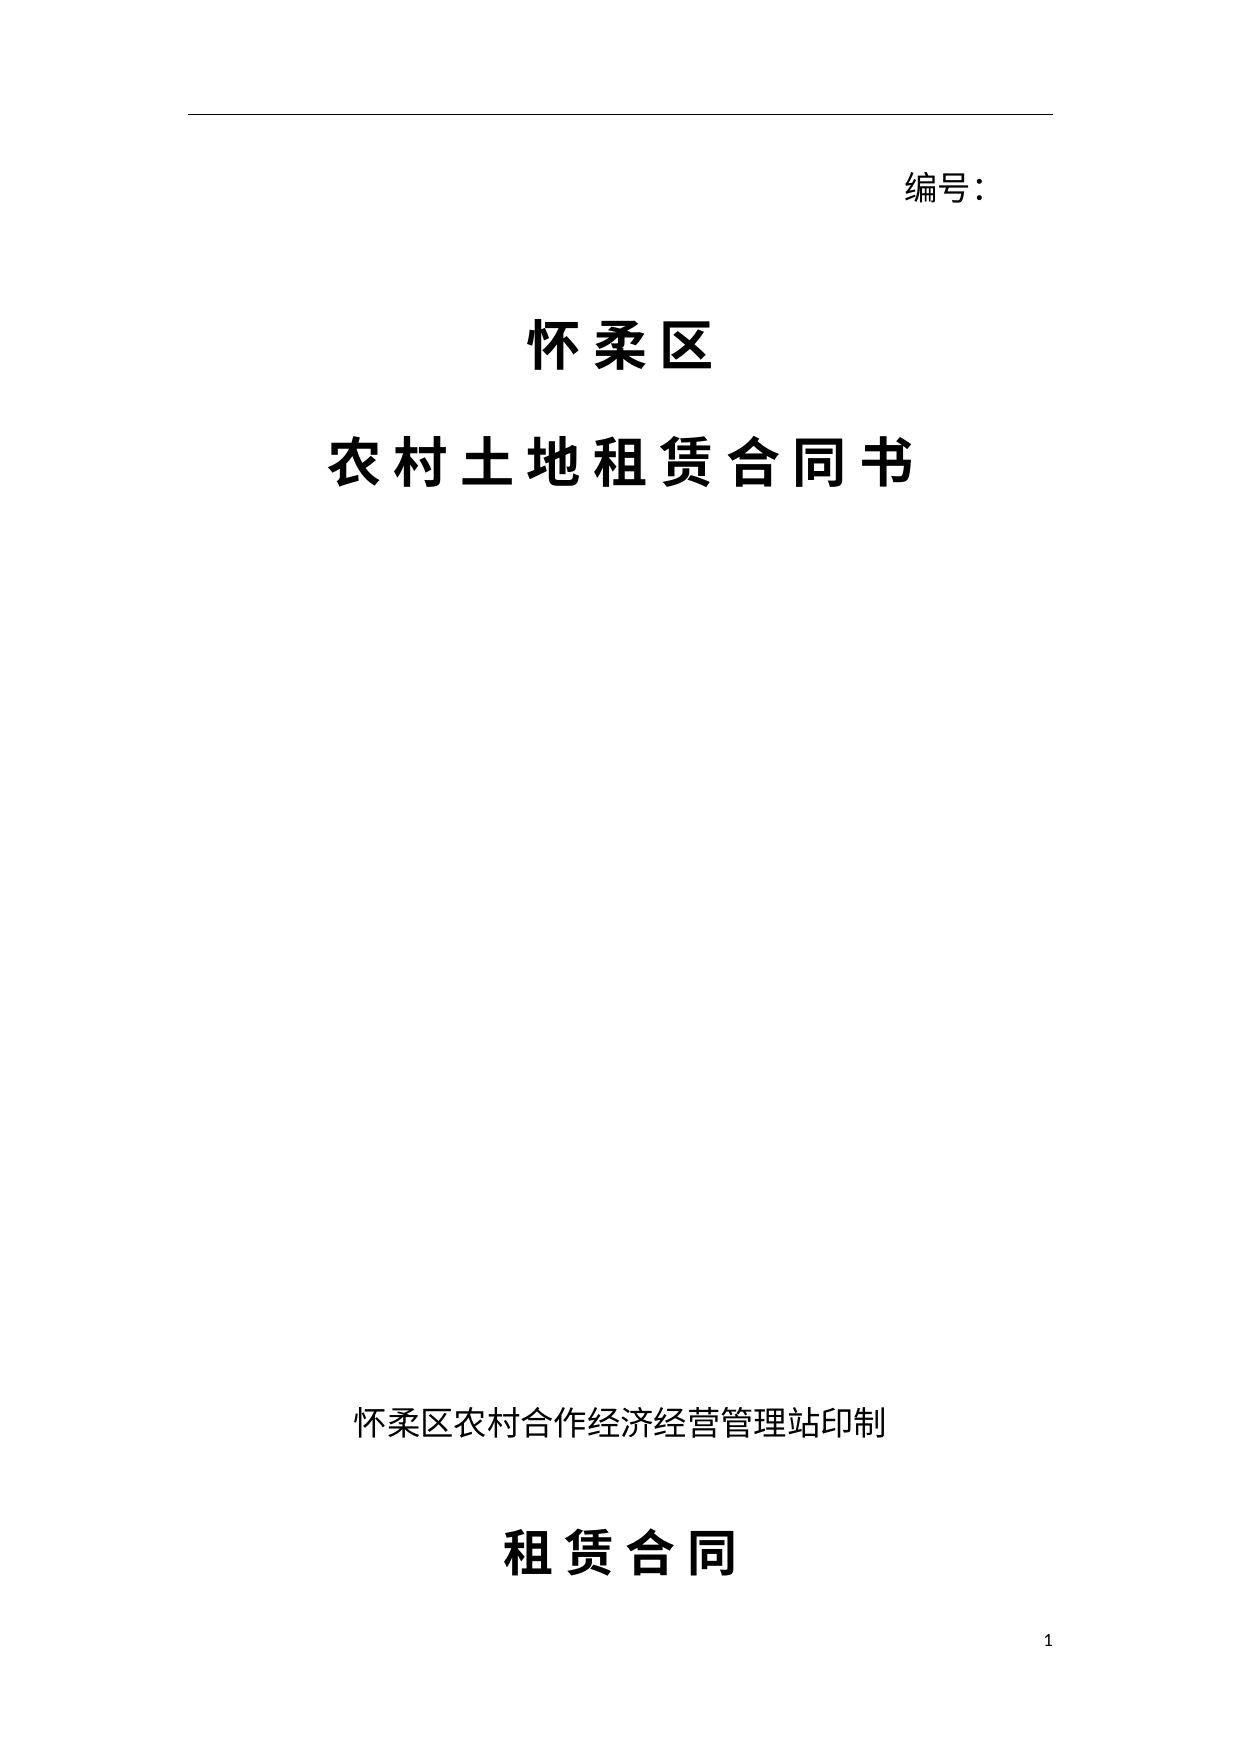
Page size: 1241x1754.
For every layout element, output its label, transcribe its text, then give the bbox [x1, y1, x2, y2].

text 农 村 土 地 租 赁 合 同 书 [187, 420, 1053, 498]
text 怀柔区农村合作经济经营管理站印制 [187, 1397, 1053, 1445]
text 租 赁 合 同 [187, 1513, 1053, 1586]
text 编号： [187, 162, 1053, 210]
text 怀 柔 区 [187, 302, 1053, 381]
